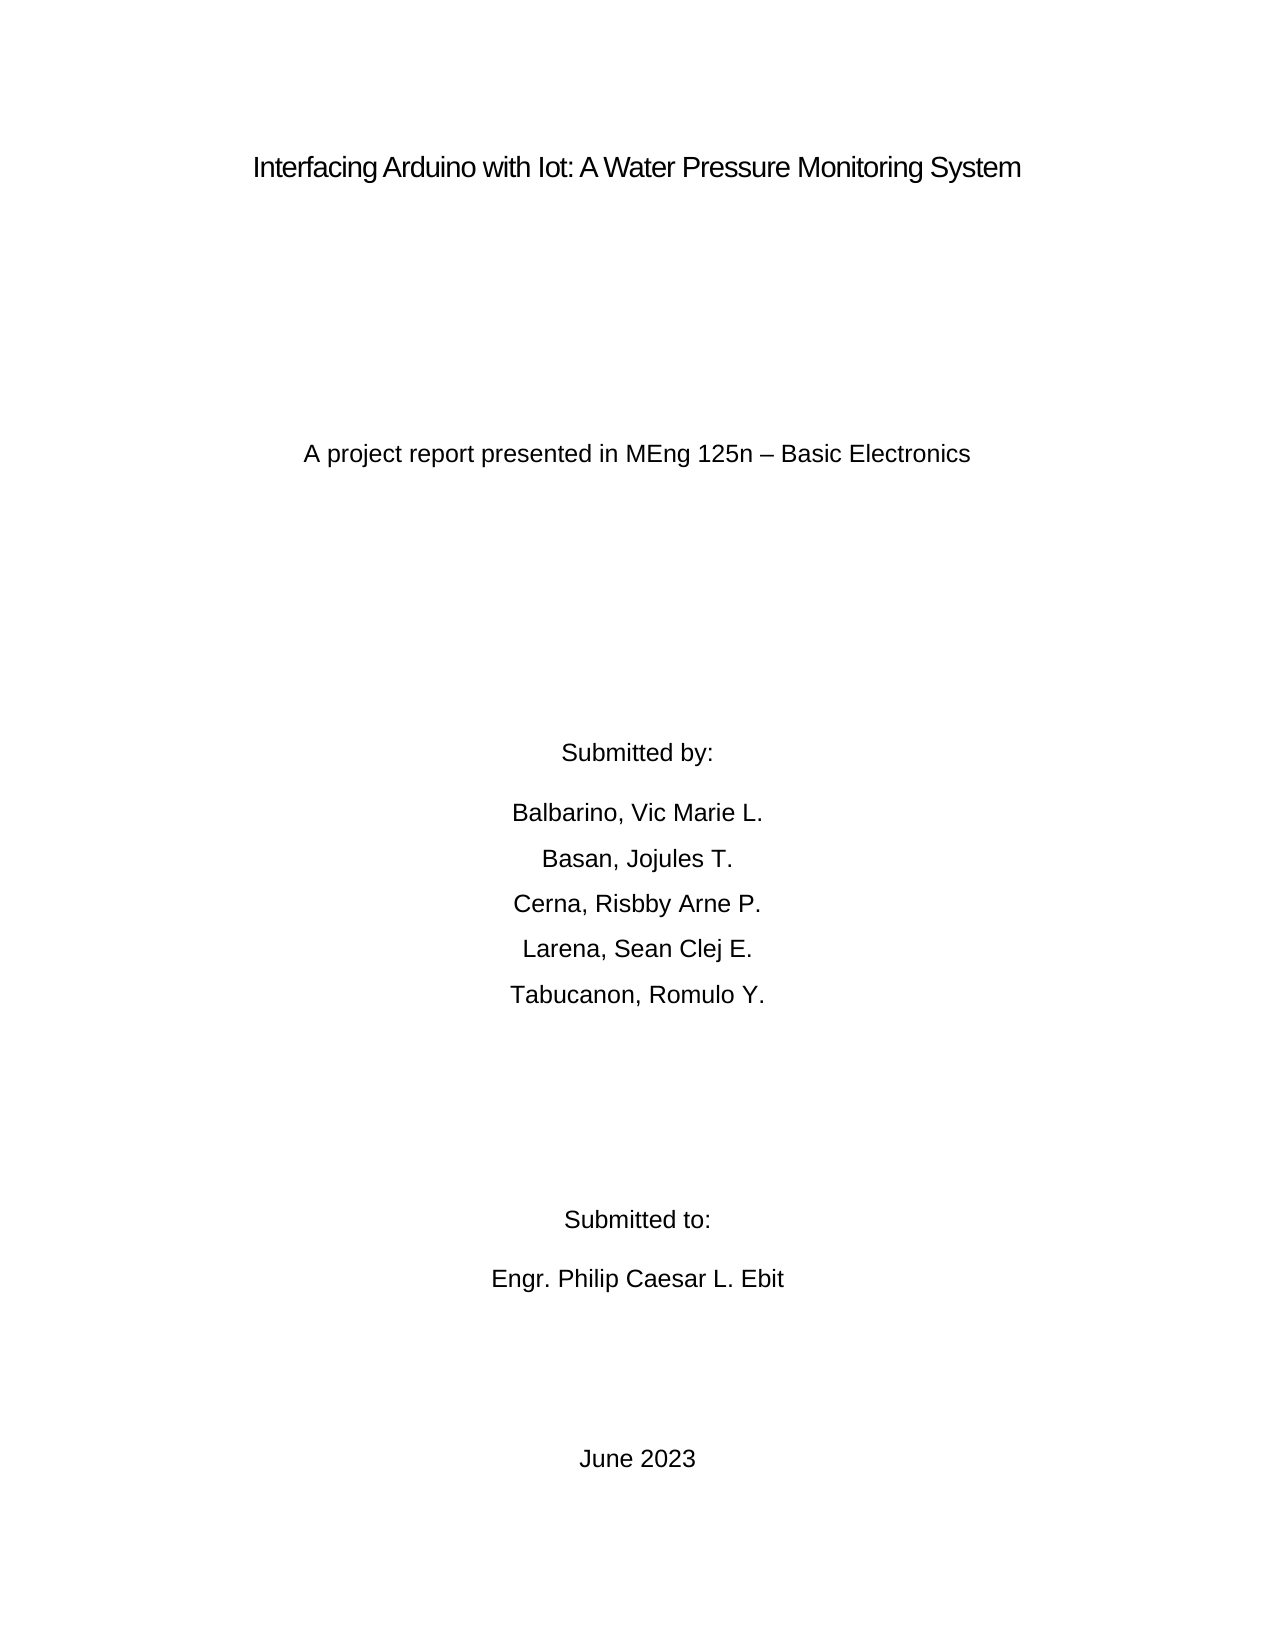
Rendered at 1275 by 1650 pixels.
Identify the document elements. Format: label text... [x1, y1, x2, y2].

text Cerna, Risbby Arne P. [150, 889, 1125, 918]
text Balbarino, Vic Marie L. [150, 798, 1125, 827]
text June 2023 [150, 1444, 1125, 1473]
text Tabucanon, Romulo Y. [150, 980, 1125, 1009]
text Submitted by: [150, 738, 1125, 767]
text Larena, Sean Clej E. [150, 934, 1125, 963]
title Interfacing Arduino with Iot: A Water Pressure Monitoring System [150, 150, 1125, 183]
text A project report presented in MEng 125n – Basic Electronics [150, 439, 1125, 468]
text Engr. Philip Caesar L. Ebit [150, 1264, 1125, 1293]
text Submitted to: [150, 1205, 1125, 1233]
text Basan, Jojules T. [150, 844, 1125, 872]
